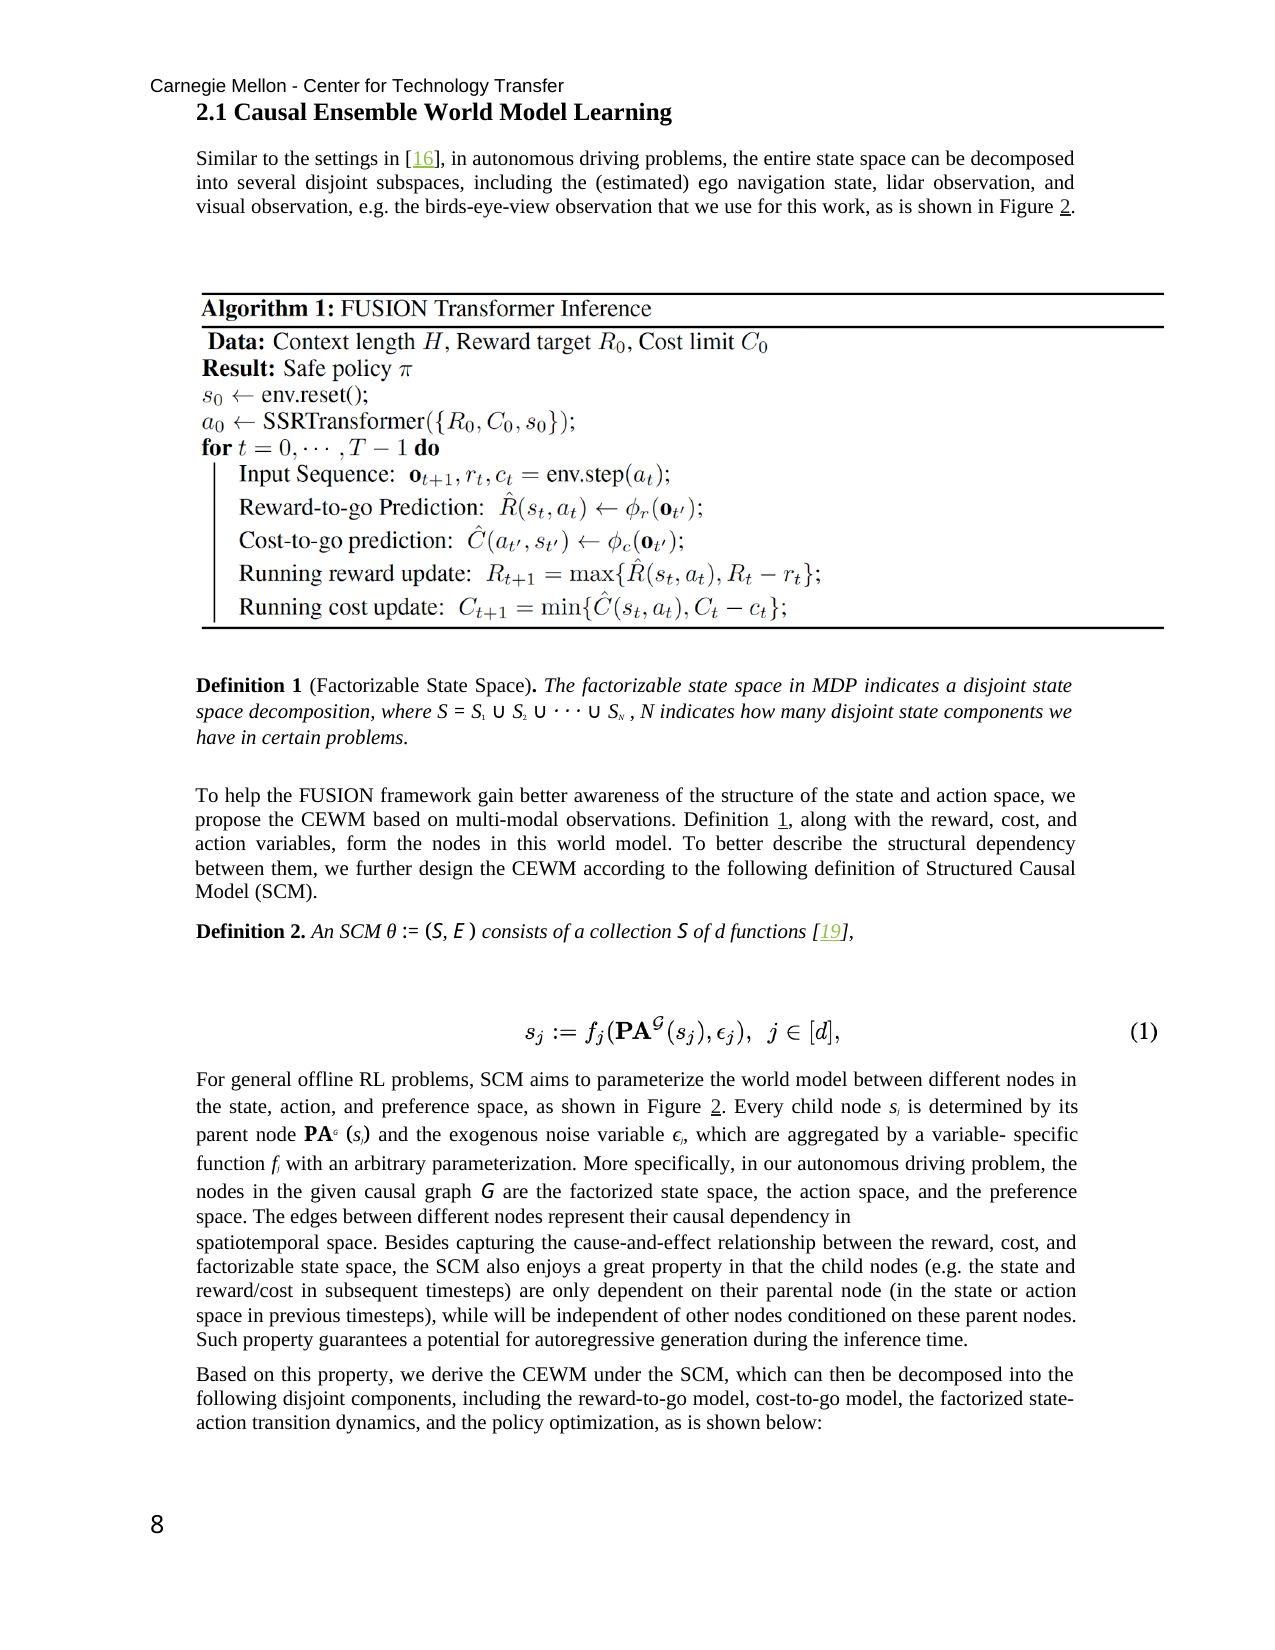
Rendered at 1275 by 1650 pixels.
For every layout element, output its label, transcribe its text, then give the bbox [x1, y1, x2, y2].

picture [195, 978, 1171, 1067]
text Definition 2. An SCM θ := (S, E ) consists of a collection S of d functions [19], [196, 916, 1125, 944]
text Based on this property, we derive the CEWM under the SCM, which can then be decomposed into the following disjoint components, including the reward-to-go model, cost-to-go model, the factorized state-action transition dynamics, and the policy optimization, as is shown below: [196, 1362, 1075, 1434]
text For general offline RL problems, SCM aims to parameterize the world model between different nodes in the state, action, and preference space, as shown in Figure 2. Every child node sj is determined by its parent node PAG (sj) and the exogenous noise variable ϵj, which are aggregated by a variable- specific function fj with an arbitrary parameterization. More specifically, in our autonomous driving problem, the nodes in the given causal graph G are the factorized state space, the action space, and the preference space. The edges between different nodes represent their causal dependency in [196, 1067, 1079, 1228]
text Definition 1 (Factorizable State Space). The factorizable state space in MDP indicates a disjoint state space decomposition, where S = S1 ∪ S2 ∪ · · · ∪ SN , N indicates how many disjoint state components we have in certain problems. [196, 673, 1075, 749]
text spatiotemporal space. Besides capturing the cause-and-effect relationship between the reward, cost, and factorizable state space, the SCM also enjoys a great property in that the child nodes (e.g. the state and reward/cost in subsequent timesteps) are only dependent on their parental node (in the state or action space in previous timesteps), while will be independent of other nodes conditioned on these parent nodes. Such property guarantees a potential for autoregressive generation during the inference time. [196, 1230, 1078, 1351]
picture [195, 280, 1171, 639]
text Similar to the settings in [16], in autonomous driving problems, the entire state space can be decomposed into several disjoint subspaces, including the (estimated) ego navigation state, lidar observation, and visual observation, e.g. the birds-eye-view observation that we use for this work, as is shown in Figure 2. [196, 146, 1076, 246]
text To help the FUSION framework gain better awareness of the structure of the state and action space, we propose the CEWM based on multi-modal observations. Definition 1, along with the reward, cost, and action variables, form the nodes in this world model. To better describe the structural dependency between them, we further design the CEWM according to the following definition of Structured Causal Model (SCM). [195, 783, 1078, 903]
subtitle 2.1 Causal Ensemble World Model Learning [150, 97, 1125, 125]
